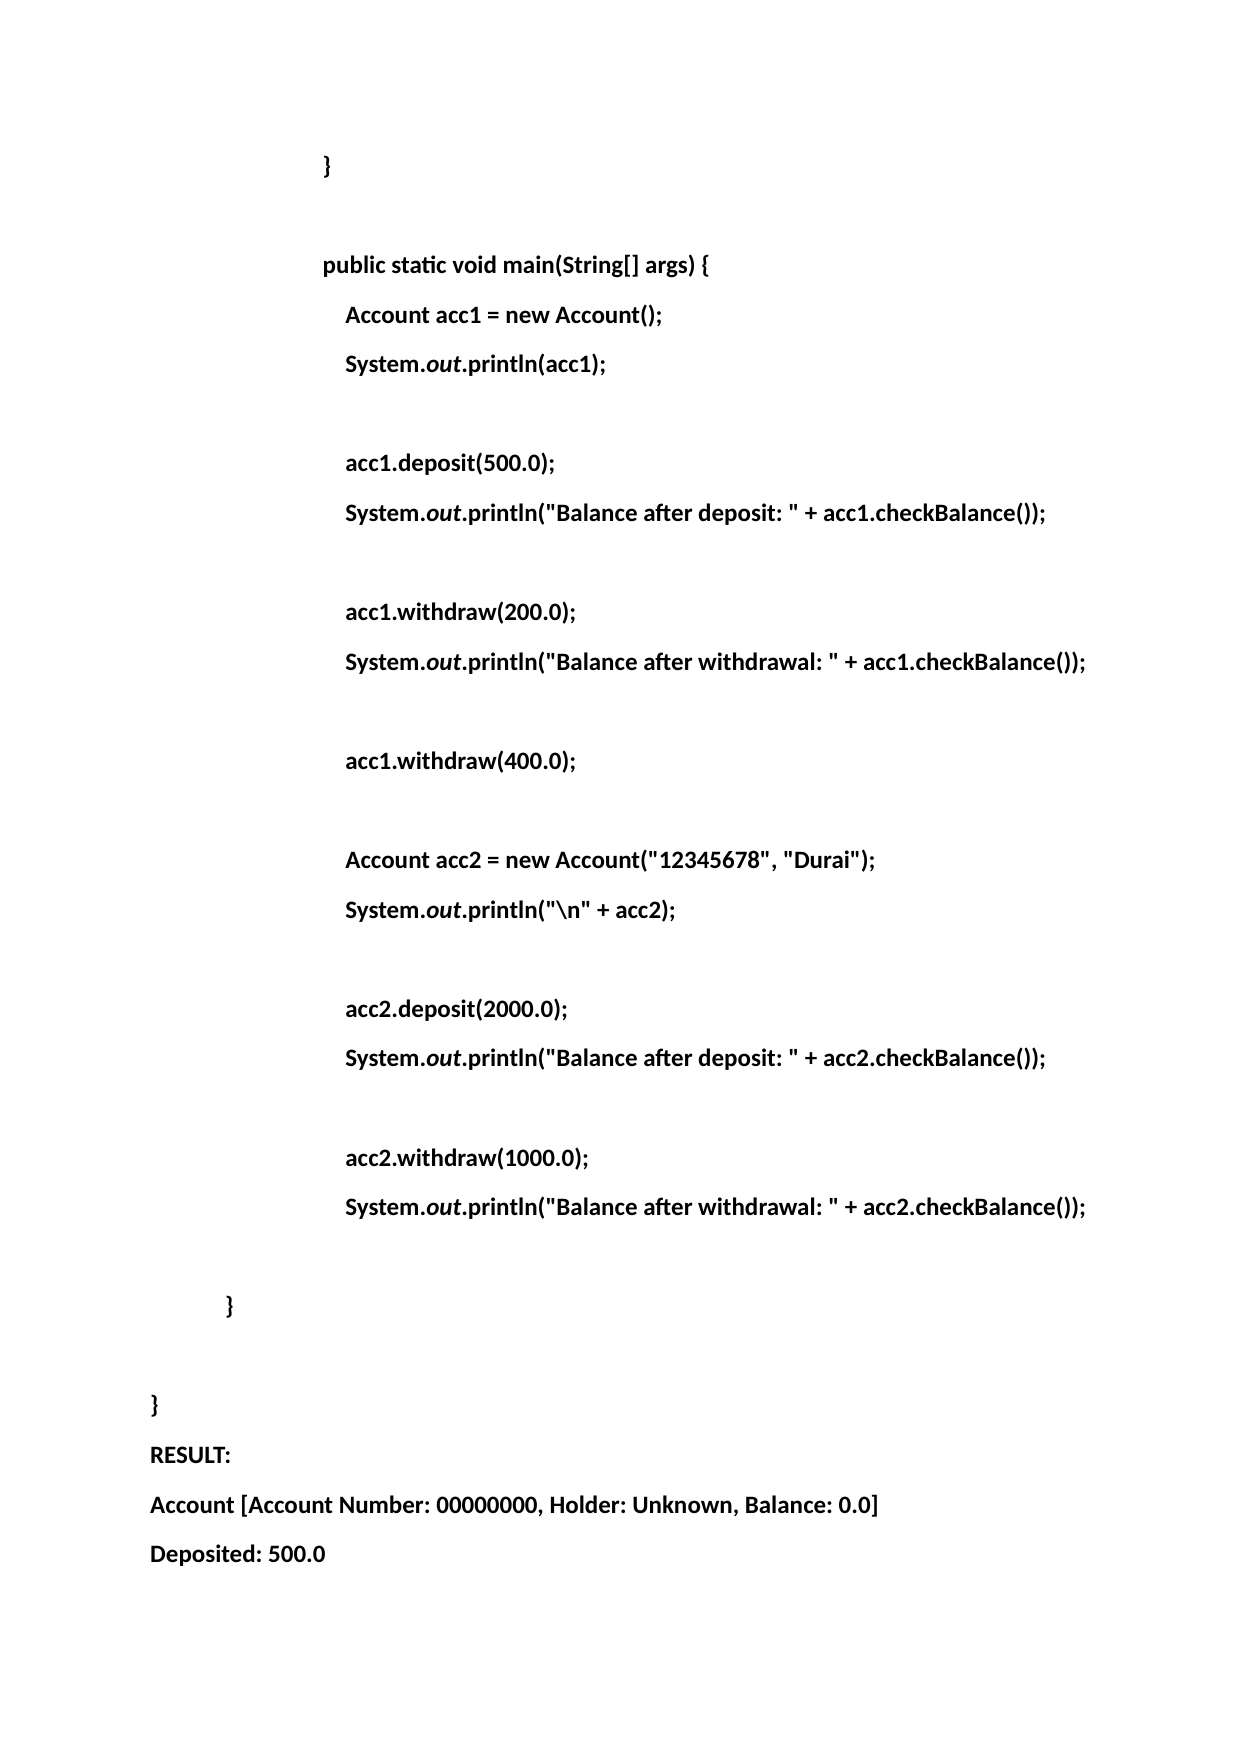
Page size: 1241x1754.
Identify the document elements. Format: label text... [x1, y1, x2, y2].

text } [150, 1290, 1090, 1321]
text System.out.println(acc1); [150, 348, 1090, 379]
text acc1.deposit(500.0); [150, 447, 1090, 478]
text } [150, 150, 1090, 181]
text System.out.println("Balance after withdrawal: " + acc1.checkBalance()); [150, 646, 1090, 676]
text Account acc1 = new Account(); [150, 299, 1090, 329]
text System.out.println("Balance after deposit: " + acc1.checkBalance()); [150, 497, 1090, 528]
text System.out.println("Balance after deposit: " + acc2.checkBalance()); [150, 1042, 1090, 1073]
text Account [Account Number: 00000000, Holder: Unknown, Balance: 0.0] [150, 1489, 1090, 1519]
text Account acc2 = new Account("12345678", "Durai"); [150, 844, 1090, 875]
text acc1.withdraw(400.0); [150, 745, 1090, 776]
text } [150, 1389, 1090, 1420]
text public static void main(String[] args) { [150, 249, 1090, 280]
text Deposited: 500.0 [150, 1538, 1090, 1569]
text System.out.println("Balance after withdrawal: " + acc2.checkBalance()); [150, 1191, 1090, 1222]
text System.out.println("\n" + acc2); [150, 894, 1090, 924]
text acc2.deposit(2000.0); [150, 993, 1090, 1023]
text acc1.withdraw(200.0); [150, 596, 1090, 627]
text acc2.withdraw(1000.0); [150, 1142, 1090, 1172]
text RESULT: [150, 1439, 1090, 1470]
